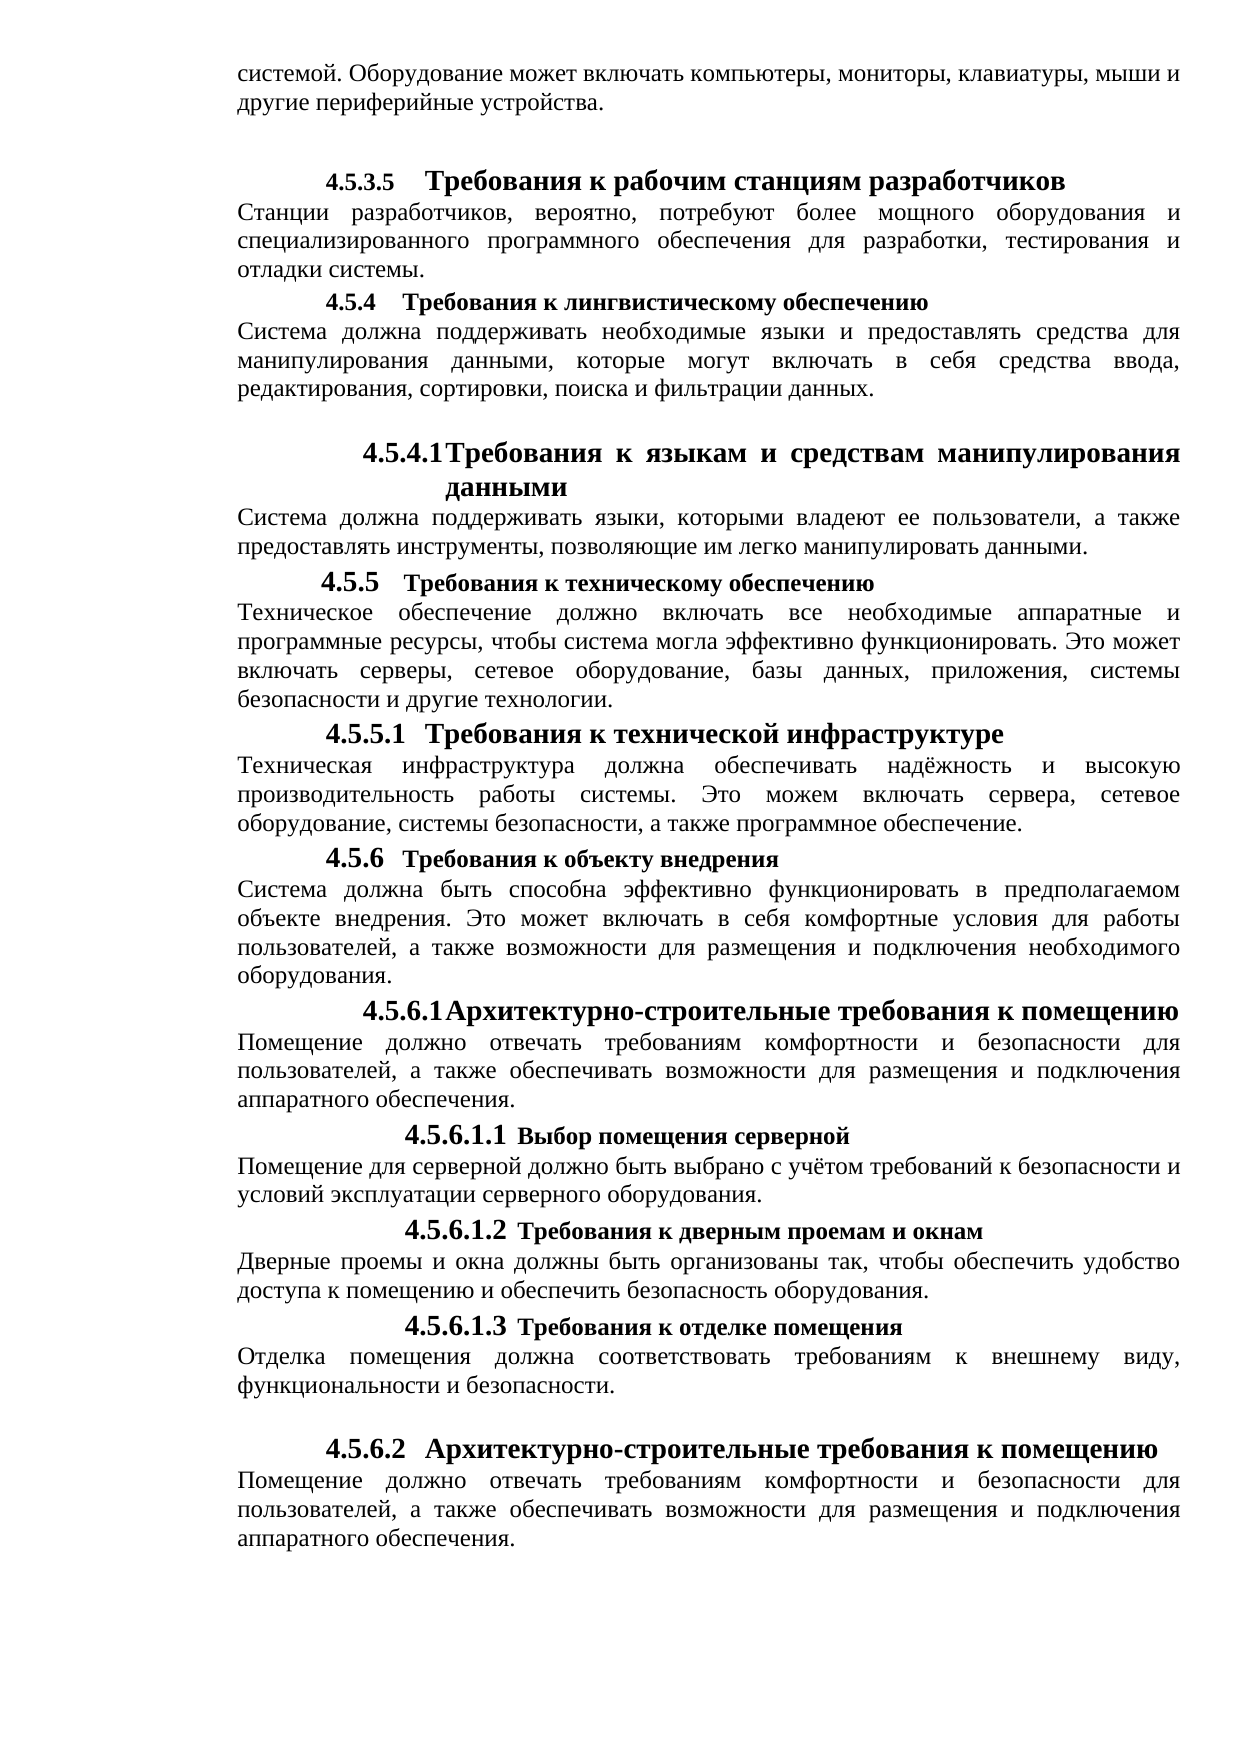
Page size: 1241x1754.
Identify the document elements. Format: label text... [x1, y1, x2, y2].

subtitle Требования к языкам и средствам манипулирования данными [363, 435, 1181, 502]
text Система должна быть способна эффективно функционировать в предполагаемом объекте внедрения. Это может включать в себя комфортные условия для работы пользователей, а также возможности для размещения и подключения необходимого оборудования. [237, 874, 1181, 989]
text Помещение для серверной должно быть выбрано с учётом требований к безопасности и условий эксплуатации серверного оборудования. [237, 1151, 1181, 1208]
subtitle Архитектурно-строительные требования к помещению [326, 1432, 1181, 1465]
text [237, 58, 1181, 116]
subtitle Требования к техническому обеспечению [321, 564, 1181, 597]
subtitle Требования к рабочим станциям разработчиков [326, 163, 1181, 197]
subtitle Требования к отделке помещения [404, 1308, 1181, 1341]
text Отделка помещения должна соответствовать требованиям к внешнему виду, функциональности и безопасности. [237, 1341, 1181, 1399]
subtitle Требования к дверным проемам и окнам [404, 1212, 1181, 1246]
subtitle Выбор помещения серверной [404, 1117, 1181, 1151]
text Станции разработчиков, вероятно, потребуют более мощного оборудования и специализированного программного обеспечения для разработки, тестирования и отладки системы. [237, 197, 1181, 283]
text Помещение должно отвечать требованиям комфортности и безопасности для пользователей, а также обеспечивать возможности для размещения и подключения аппаратного обеспечения. [237, 1465, 1181, 1551]
subtitle Требования к технической инфраструктуре [326, 717, 1181, 750]
text Помещение должно отвечать требованиям комфортности и безопасности для пользователей, а также обеспечивать возможности для размещения и подключения аппаратного обеспечения. [237, 1027, 1181, 1113]
text Техническая инфраструктура должна обеспечивать надёжность и высокую производительность работы системы. Это можем включать сервера, сетевое оборудование, системы безопасности, а также программное обеспечение. [237, 750, 1181, 836]
text Дверные проемы и окна должны быть организованы так, чтобы обеспечить удобство доступа к помещению и обеспечить безопасность оборудования. [237, 1246, 1181, 1303]
text Техническое обеспечение должно включать все необходимые аппаратные и программные ресурсы, чтобы система могла эффективно функционировать. Это может включать серверы, сетевое оборудование, базы данных, приложения, системы безопасности и другие технологии. [237, 597, 1181, 712]
subtitle Архитектурно-строительные требования к помещению [363, 993, 1181, 1027]
subtitle Требования к лингвистическому обеспечению [326, 287, 1181, 316]
subtitle Требования к объекту внедрения [326, 841, 1181, 874]
text Система должна поддерживать необходимые языки и предоставлять средства для манипулирования данными, которые могут включать в себя средства ввода, редактирования, сортировки, поиска и фильтрации данных. [237, 316, 1181, 402]
text Система должна поддерживать языки, которыми владеют ее пользователи, а также предоставлять инструменты, позволяющие им легко манипулировать данными. [237, 502, 1181, 560]
